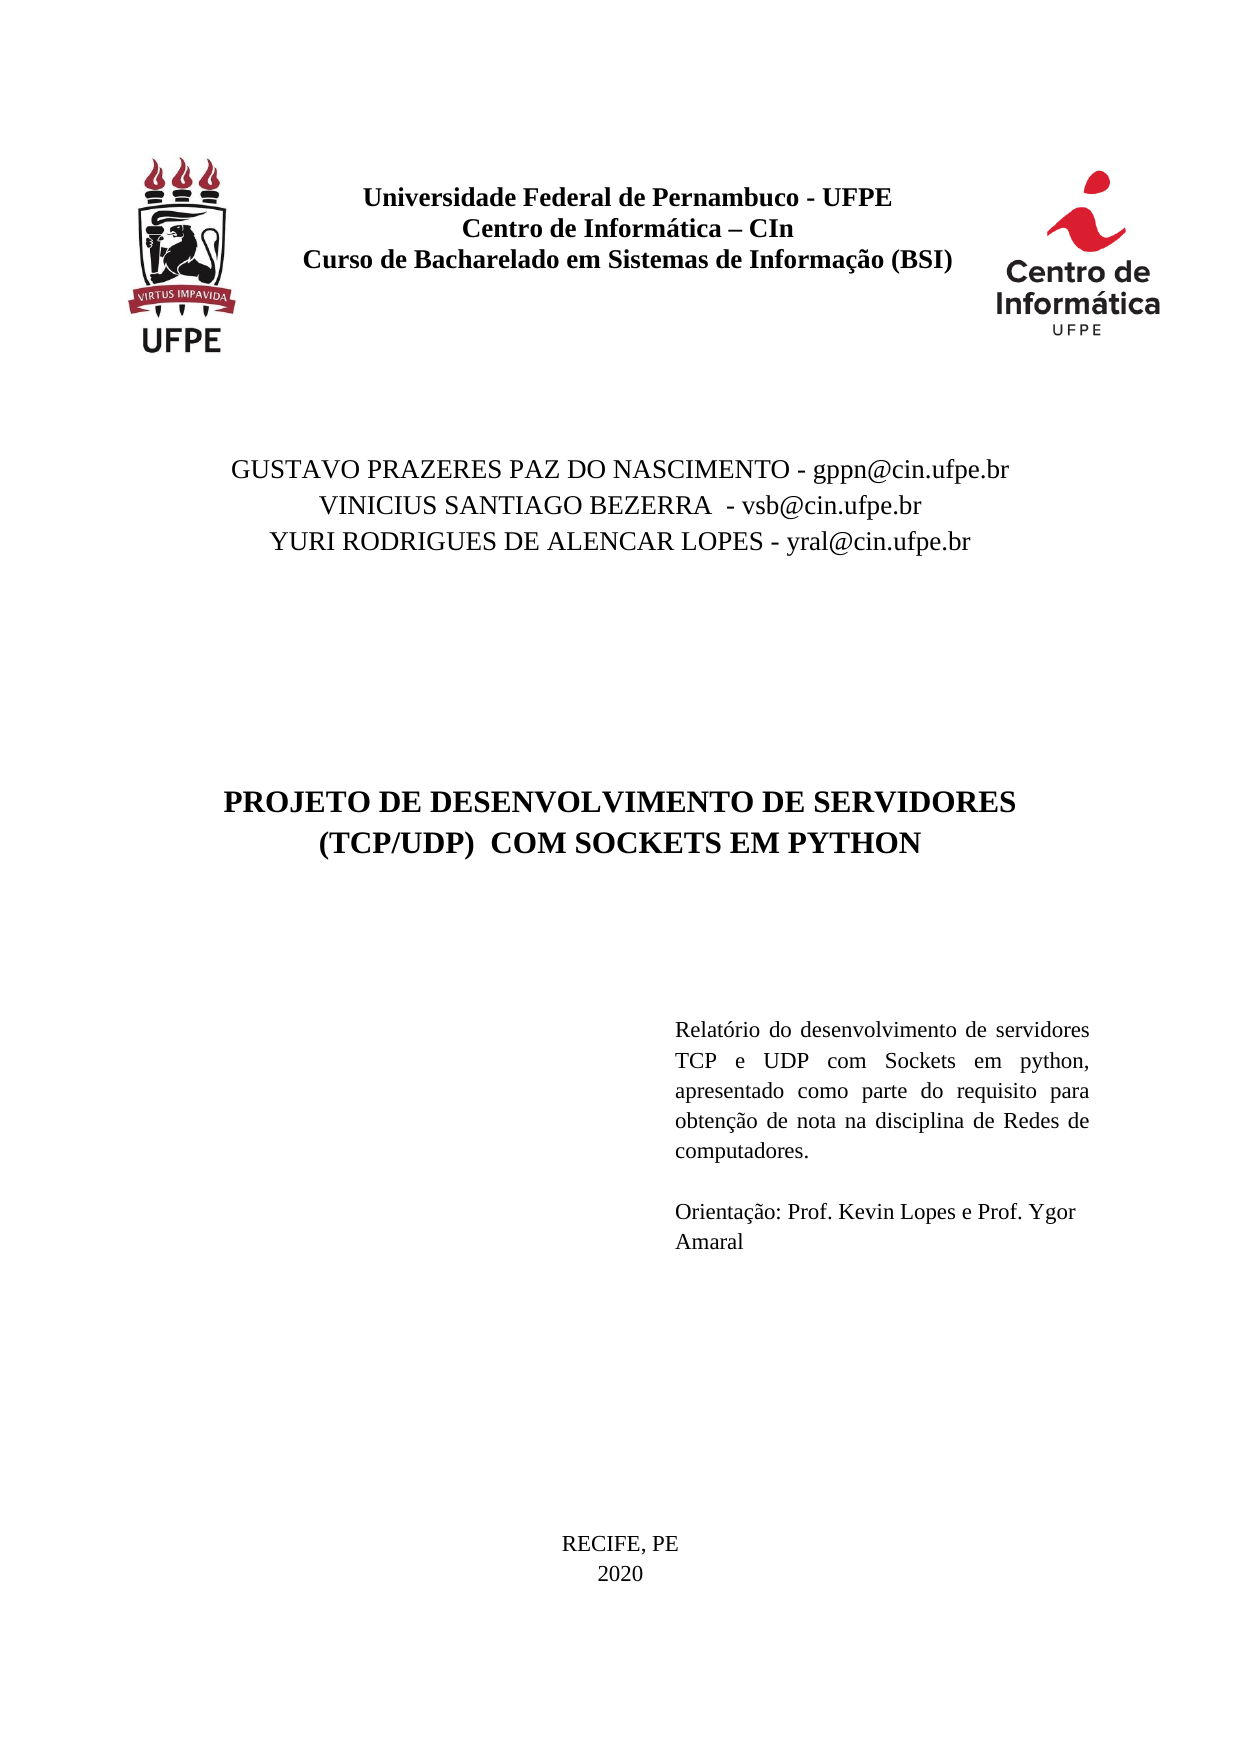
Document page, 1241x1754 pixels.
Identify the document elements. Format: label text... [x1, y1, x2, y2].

text Relatório do desenvolvimento de servidores TCP e UDP com Sockets em python, apresentado como parte do requisito para obtenção de nota na disciplina de Redes de computadores. [675, 1016, 1090, 1194]
text RECIFE, PE 2020 [150, 1530, 1090, 1587]
text Universidade Federal de Pernambuco - UFPE [290, 181, 965, 212]
text Centro de Informática – CIn [290, 212, 965, 243]
text GUSTAVO PRAZERES PAZ DO NASCIMENTO - gppn@cin.ufpe.br VINICIUS SANTIAGO BEZERRA - vsb@cin.ufpe.br [150, 453, 1090, 520]
text Orientação: Prof. Kevin Lopes e Prof. Ygor Amaral [675, 1198, 1090, 1254]
text YURI RODRIGUES DE ALENCAR LOPES - yral@cin.ufpe.br [150, 525, 1090, 556]
picture [82, 150, 290, 362]
picture [965, 160, 1191, 351]
text PROJETO DE DESENVOLVIMENTO DE SERVIDORES (TCP/UDP) COM SOCKETS EM PYTHON [150, 783, 1090, 860]
text Curso de Bacharelado em Sistemas de Informação (BSI) [290, 243, 965, 274]
